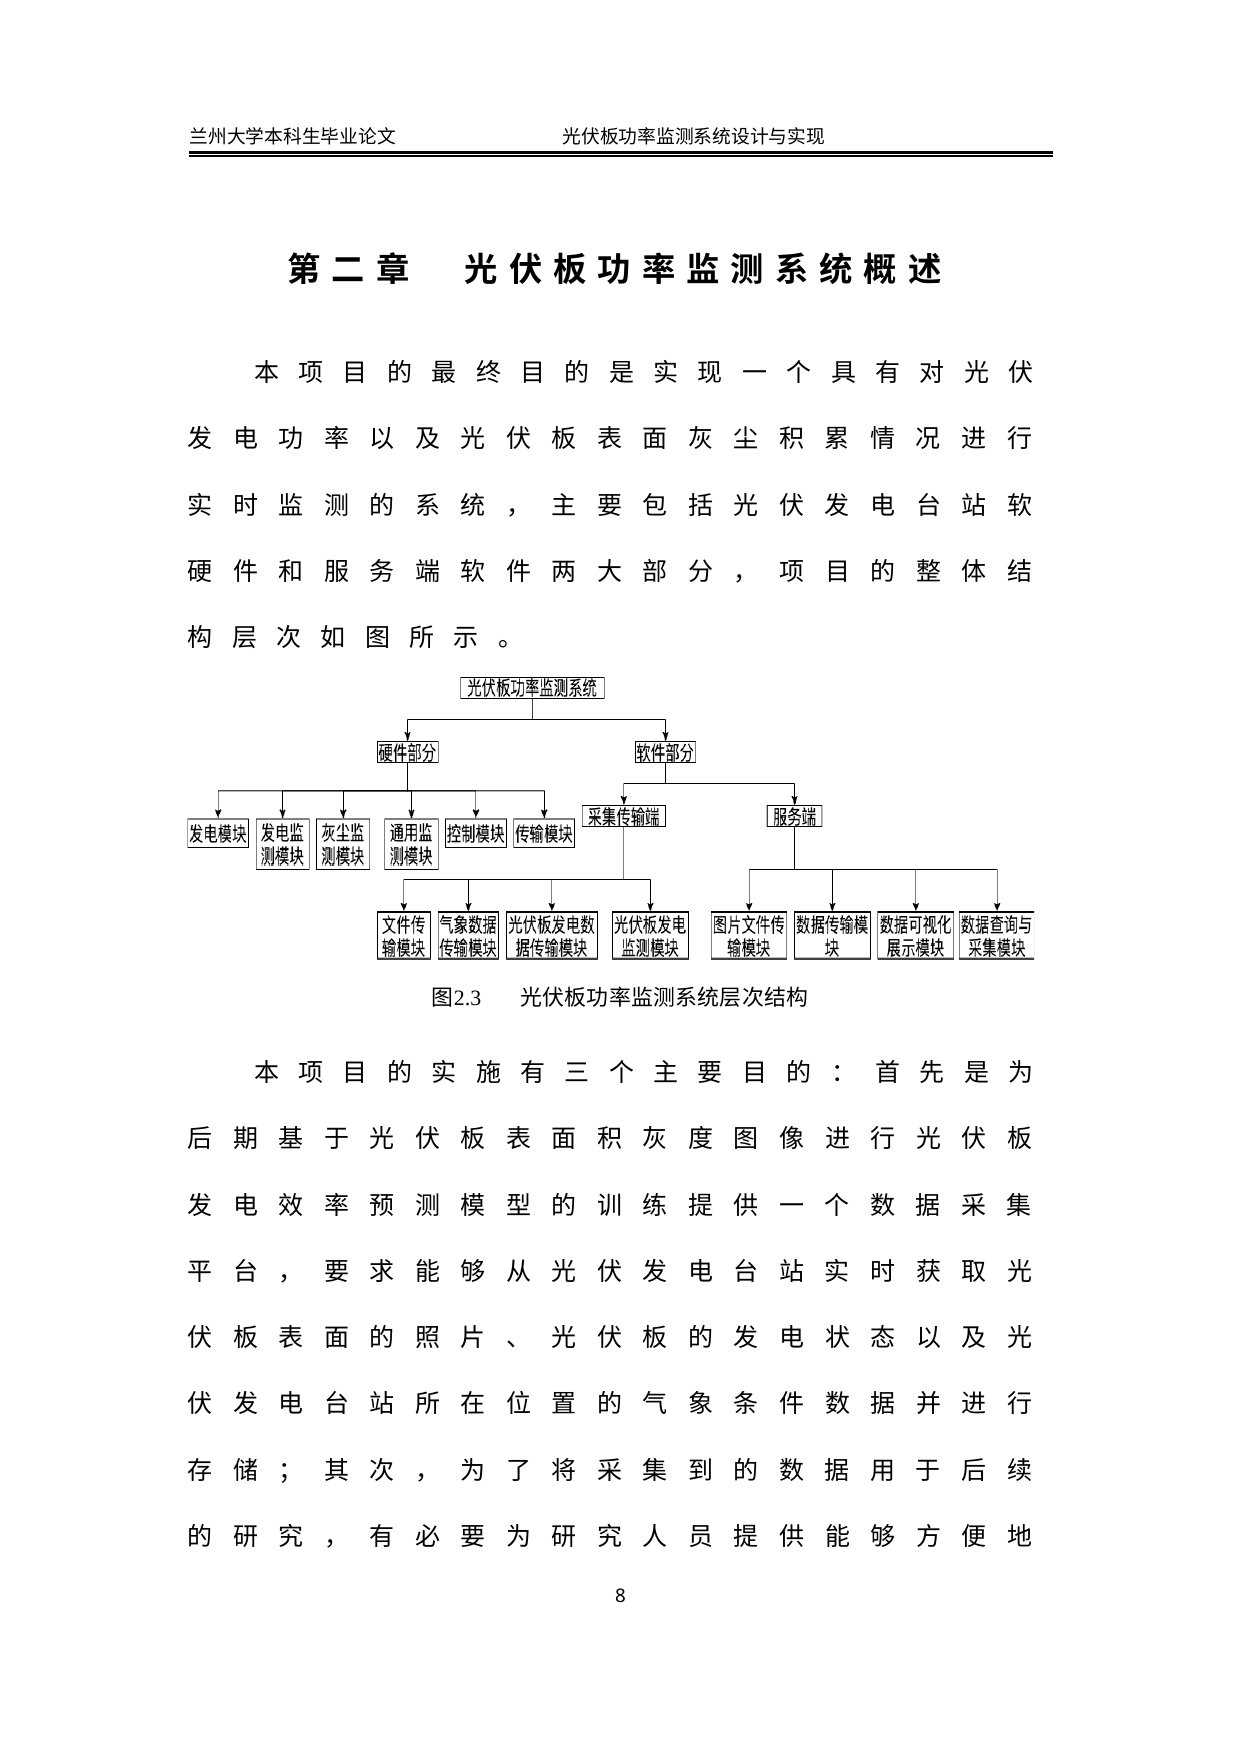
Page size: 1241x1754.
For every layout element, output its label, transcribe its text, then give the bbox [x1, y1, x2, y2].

text 本项目的最终目的是实现一个具有对光伏发电功率以及光伏板表面灰尘积累情况进行实时监测的系统，主要包括光伏发电台站软硬件和服务端软件两大部分，项目的整体结构层次如图所示。 [187, 338, 1053, 669]
picture [187, 676, 1035, 960]
subtitle 第二章 光伏板功率监测系统概述 [187, 234, 1053, 300]
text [187, 1038, 1053, 1568]
